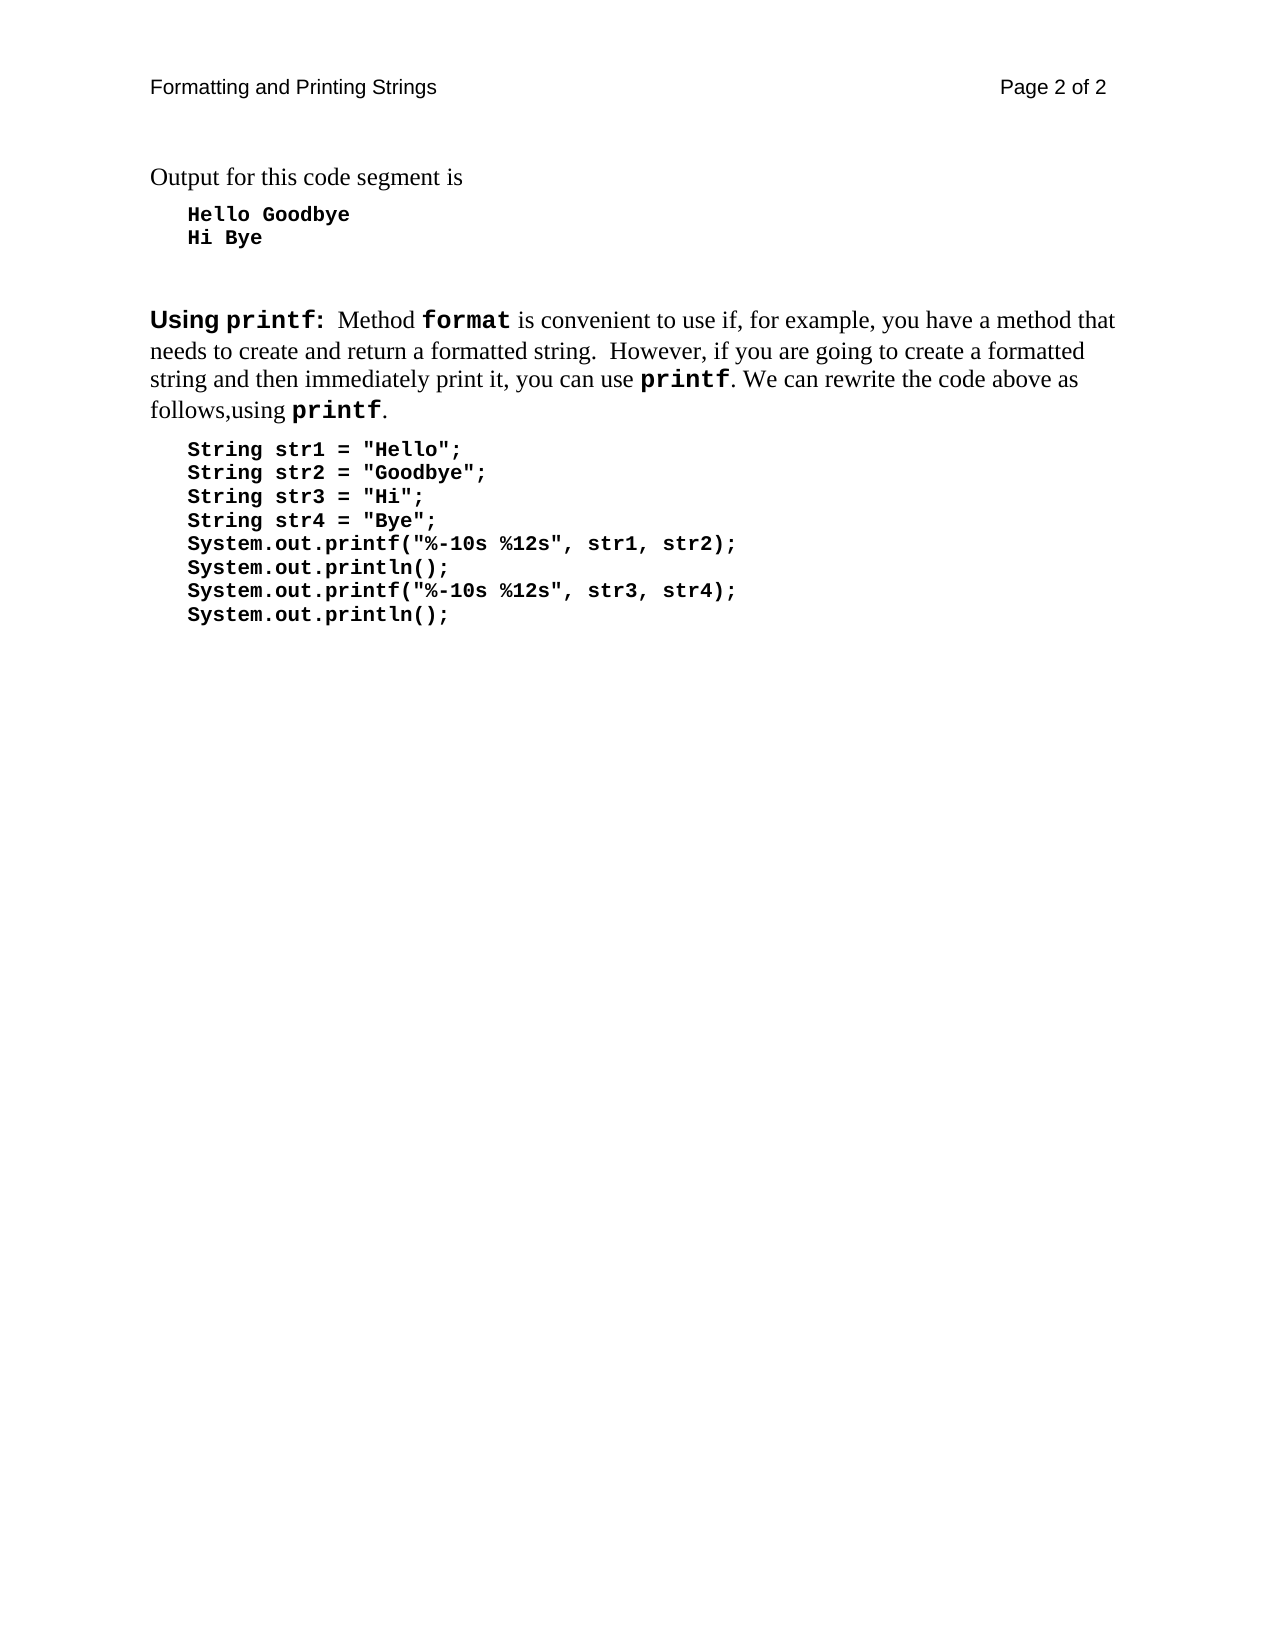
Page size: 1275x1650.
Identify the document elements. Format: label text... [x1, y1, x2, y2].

text System.out.printf("%-10s %12s", str3, str4); [187, 581, 1125, 604]
text String str4 = "Bye"; [187, 509, 1125, 533]
text Using printf: Method format is convenient to use if, for example, you have a method that needs to create and return a formatted string. However, if you are going to create a formatted string and then immediately print it, you can use printf. We can rewrite the code above as follows,using printf. [150, 305, 1125, 426]
text String str2 = "Goodbye"; [187, 462, 1125, 486]
text Hi Bye [187, 227, 1125, 280]
text Output for this code segment is [150, 162, 1125, 191]
text String str1 = "Hello"; [187, 439, 1125, 462]
text String str3 = "Hi"; [187, 486, 1125, 509]
text System.out.println(); [187, 604, 1125, 628]
text System.out.println(); [187, 557, 1125, 581]
text Hello Goodbye [187, 204, 1125, 227]
text System.out.printf("%-10s %12s", str1, str2); [187, 533, 1125, 557]
